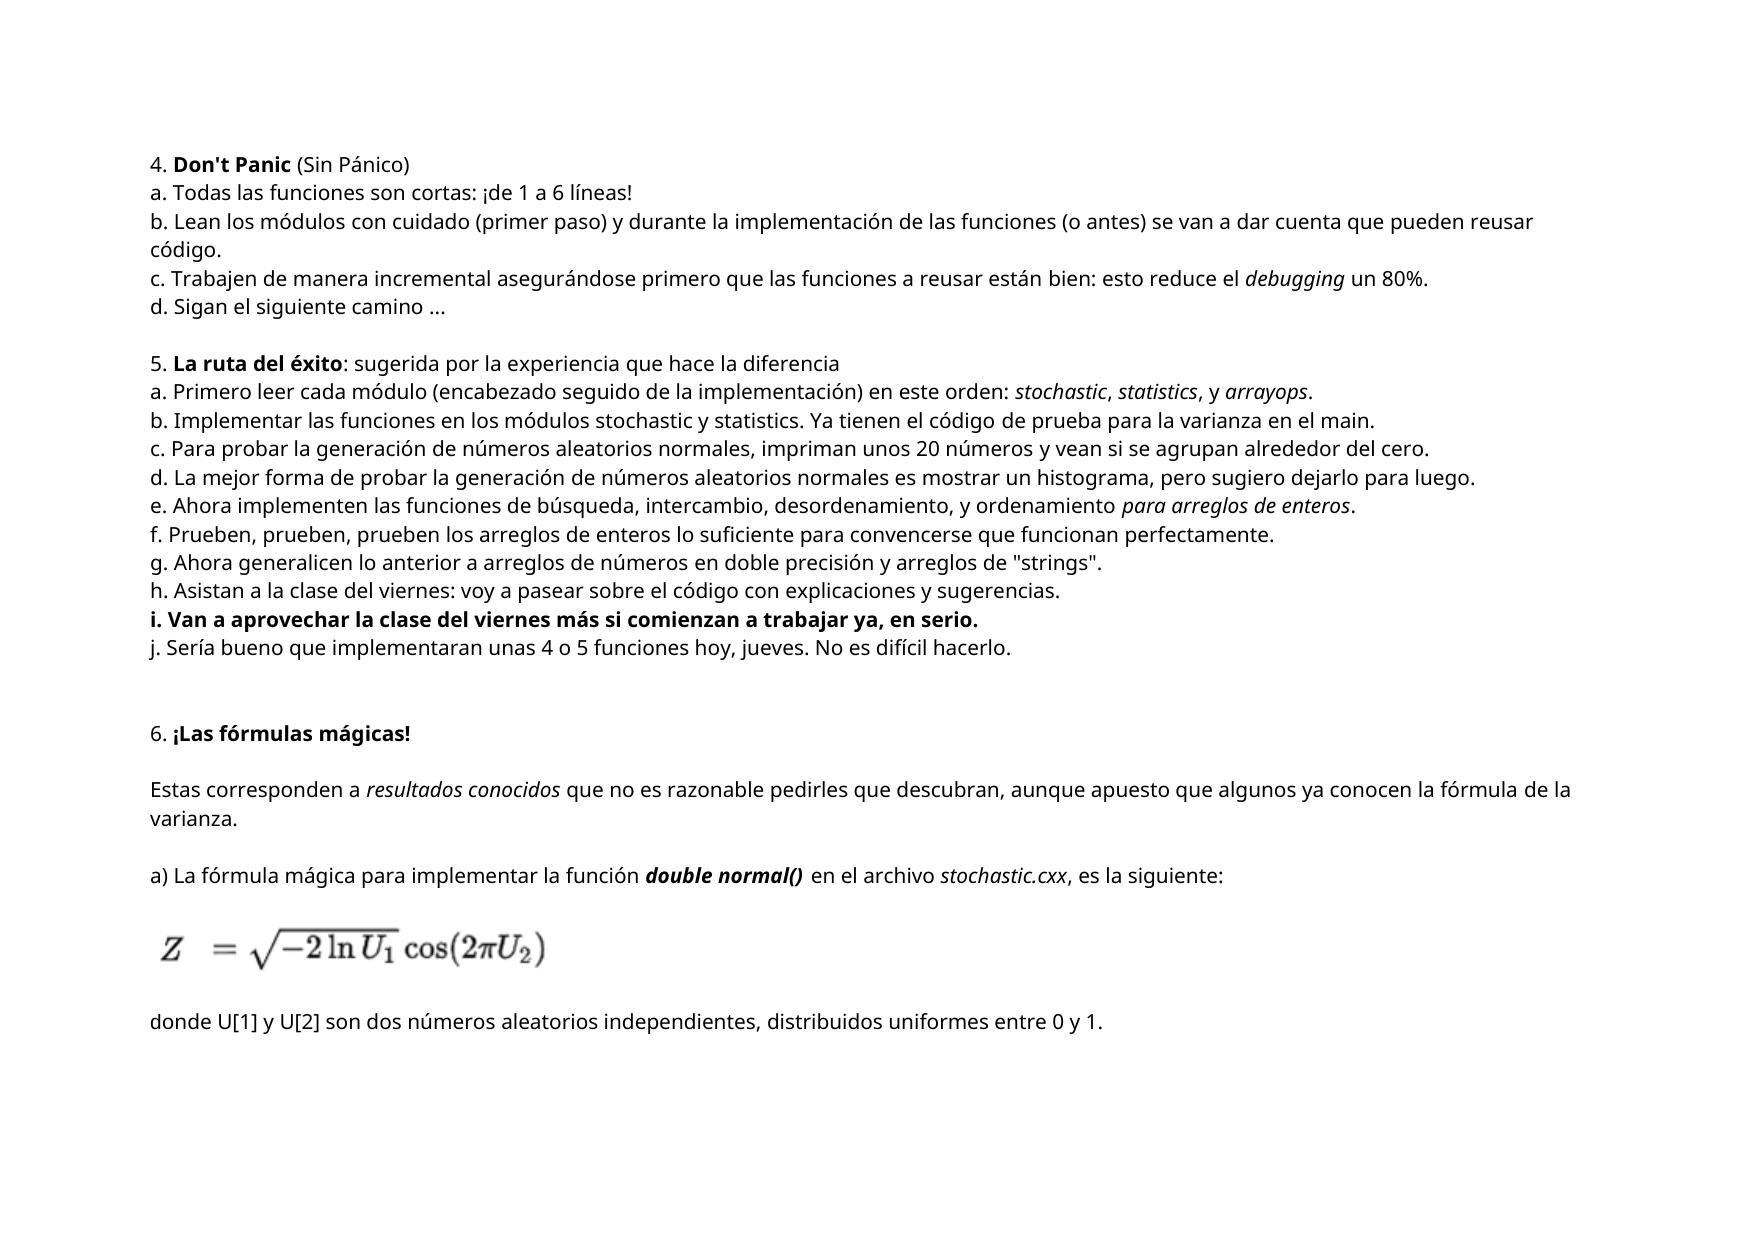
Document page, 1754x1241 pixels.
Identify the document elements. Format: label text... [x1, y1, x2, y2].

text e. Ahora implementen las funciones de búsqueda, intercambio, desordenamiento, y ordenamiento para arreglos de enteros. [150, 491, 1604, 520]
text 5. La ruta del éxito: sugerida por la experiencia que hace la diferencia a. Primero leer cada módulo (encabezado seguido de la implementación) en este orden: stochastic, statistics, y arrayops. [150, 349, 1604, 406]
text 6. ¡Las fórmulas mágicas! [150, 719, 1604, 747]
text b. Implementar las funciones en los módulos stochastic y statistics. Ya tienen el código de prueba para la varianza en el main. [150, 406, 1604, 434]
text c. Para probar la generación de números aleatorios normales, impriman unos 20 números y vean si se agrupan alrededor del cero. d. La mejor forma de probar la generación de números aleatorios normales es mostrar un histograma, pero sugiero dejarlo para luego. [150, 434, 1604, 491]
text Estas corresponden a resultados conocidos que no es razonable pedirles que descubran, aunque apuesto que algunos ya conocen la fórmula de la varianza. [150, 747, 1604, 832]
text g. Ahora generalicen lo anterior a arreglos de números en doble precisión y arreglos de "strings". [150, 548, 1604, 577]
text a) La fórmula mágica para implementar la función double normal() en el archivo stochastic.cxx, es la siguiente: [150, 861, 1604, 889]
text i. Van a aprovechar la clase del viernes más si comienzan a trabajar ya, en serio. [150, 605, 1604, 633]
text j. Sería bueno que implementaran unas 4 o 5 funciones hoy, jueves. No es difícil hacerlo. [150, 633, 1604, 662]
text donde U[1] y U[2] son dos números aleatorios independientes, distribuidos uniformes entre 0 y 1. [150, 1007, 1604, 1036]
text f. Prueben, prueben, prueben los arreglos de enteros lo suficiente para convencerse que funcionan perfectamente. [150, 520, 1604, 548]
text 4. Don't Panic (Sin Pánico) [150, 150, 1604, 178]
text a. Todas las funciones son cortas: ¡de 1 a 6 líneas! [150, 178, 1604, 207]
text b. Lean los módulos con cuidado (primer paso) y durante la implementación de las funciones (o antes) se van a dar cuenta que pueden reusar código. c. Trabajen de manera incremental asegurándose primero que las funciones a reusar están bien: esto reduce el debugging un 80%. [150, 207, 1604, 292]
text h. Asistan a la clase del viernes: voy a pasear sobre el código con explicaciones y sugerencias. [150, 577, 1604, 605]
picture [150, 917, 554, 984]
text d. Sigan el siguiente camino ... [150, 292, 1604, 321]
